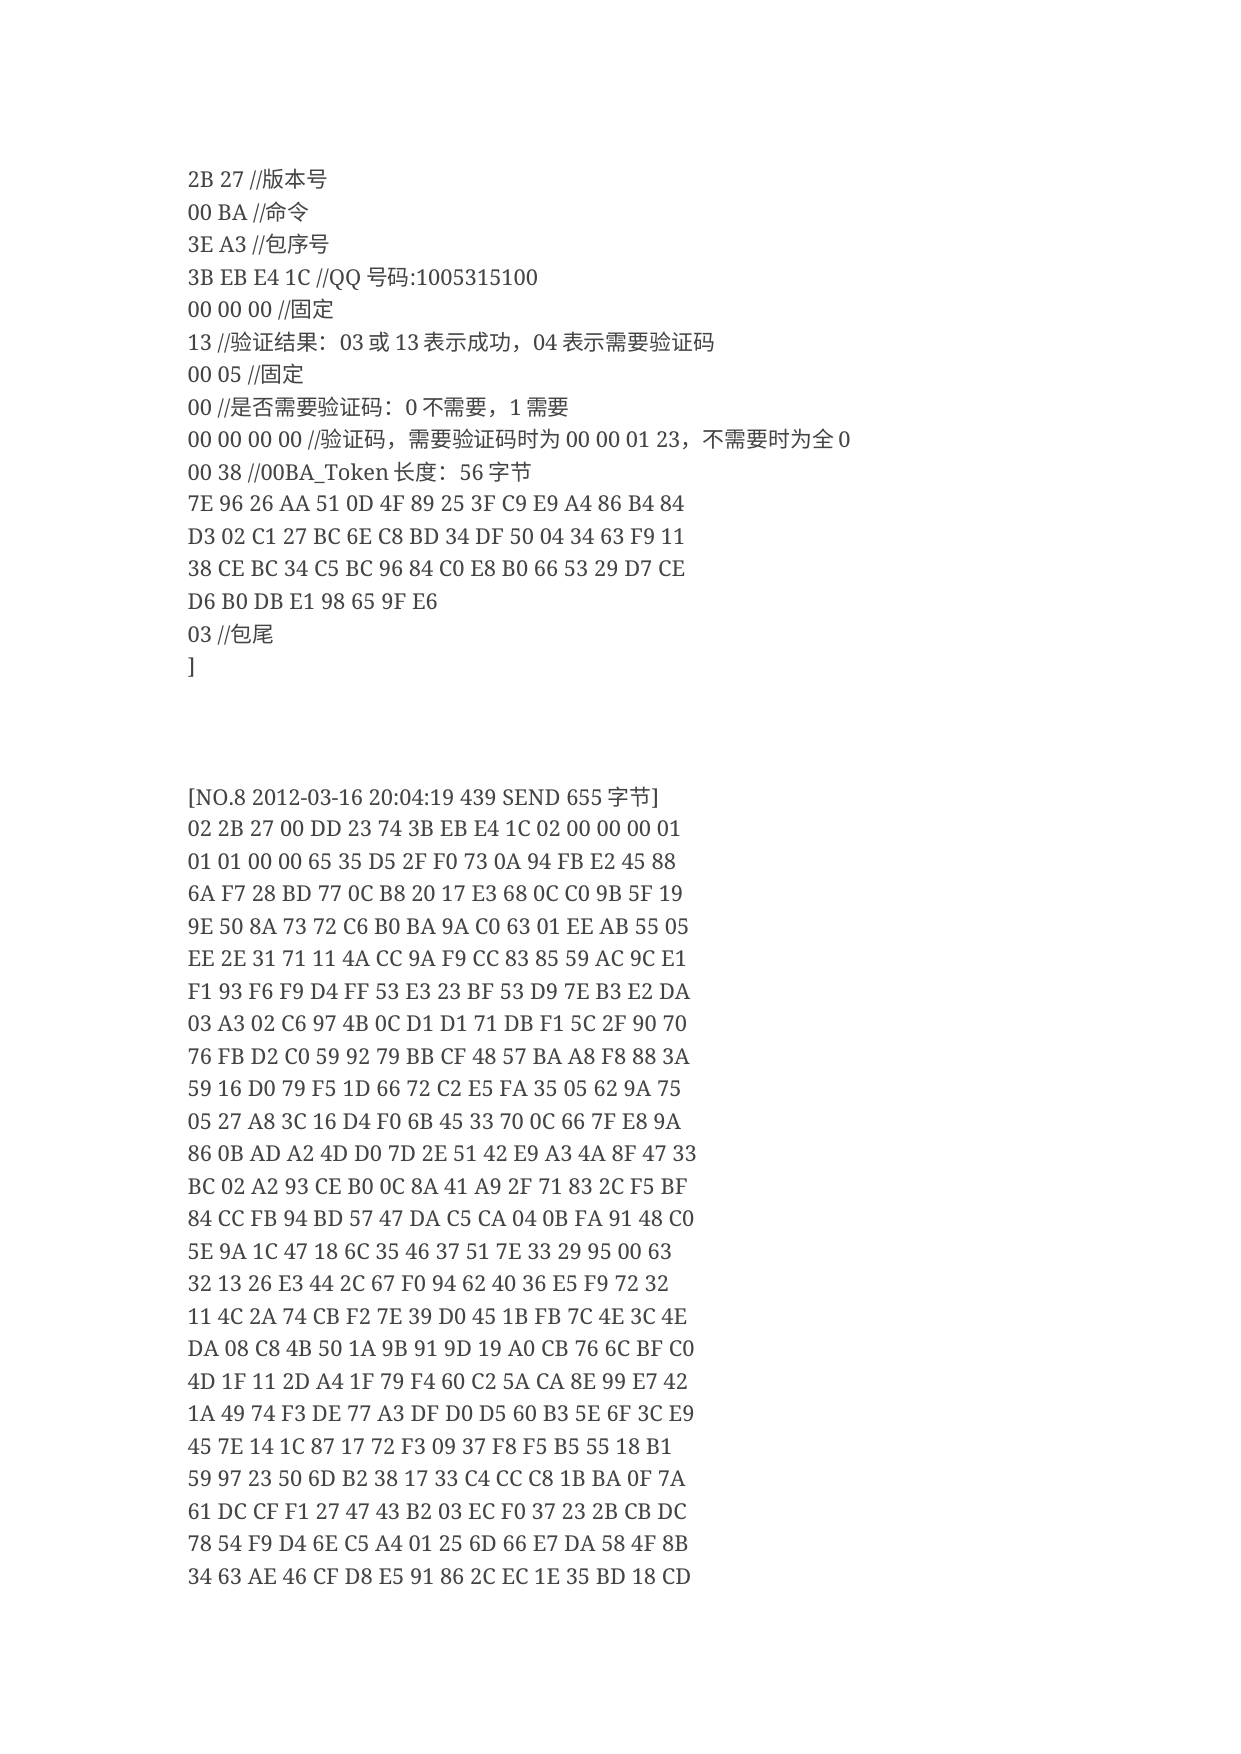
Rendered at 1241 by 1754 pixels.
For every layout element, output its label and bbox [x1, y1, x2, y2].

text [187, 162, 1053, 1592]
